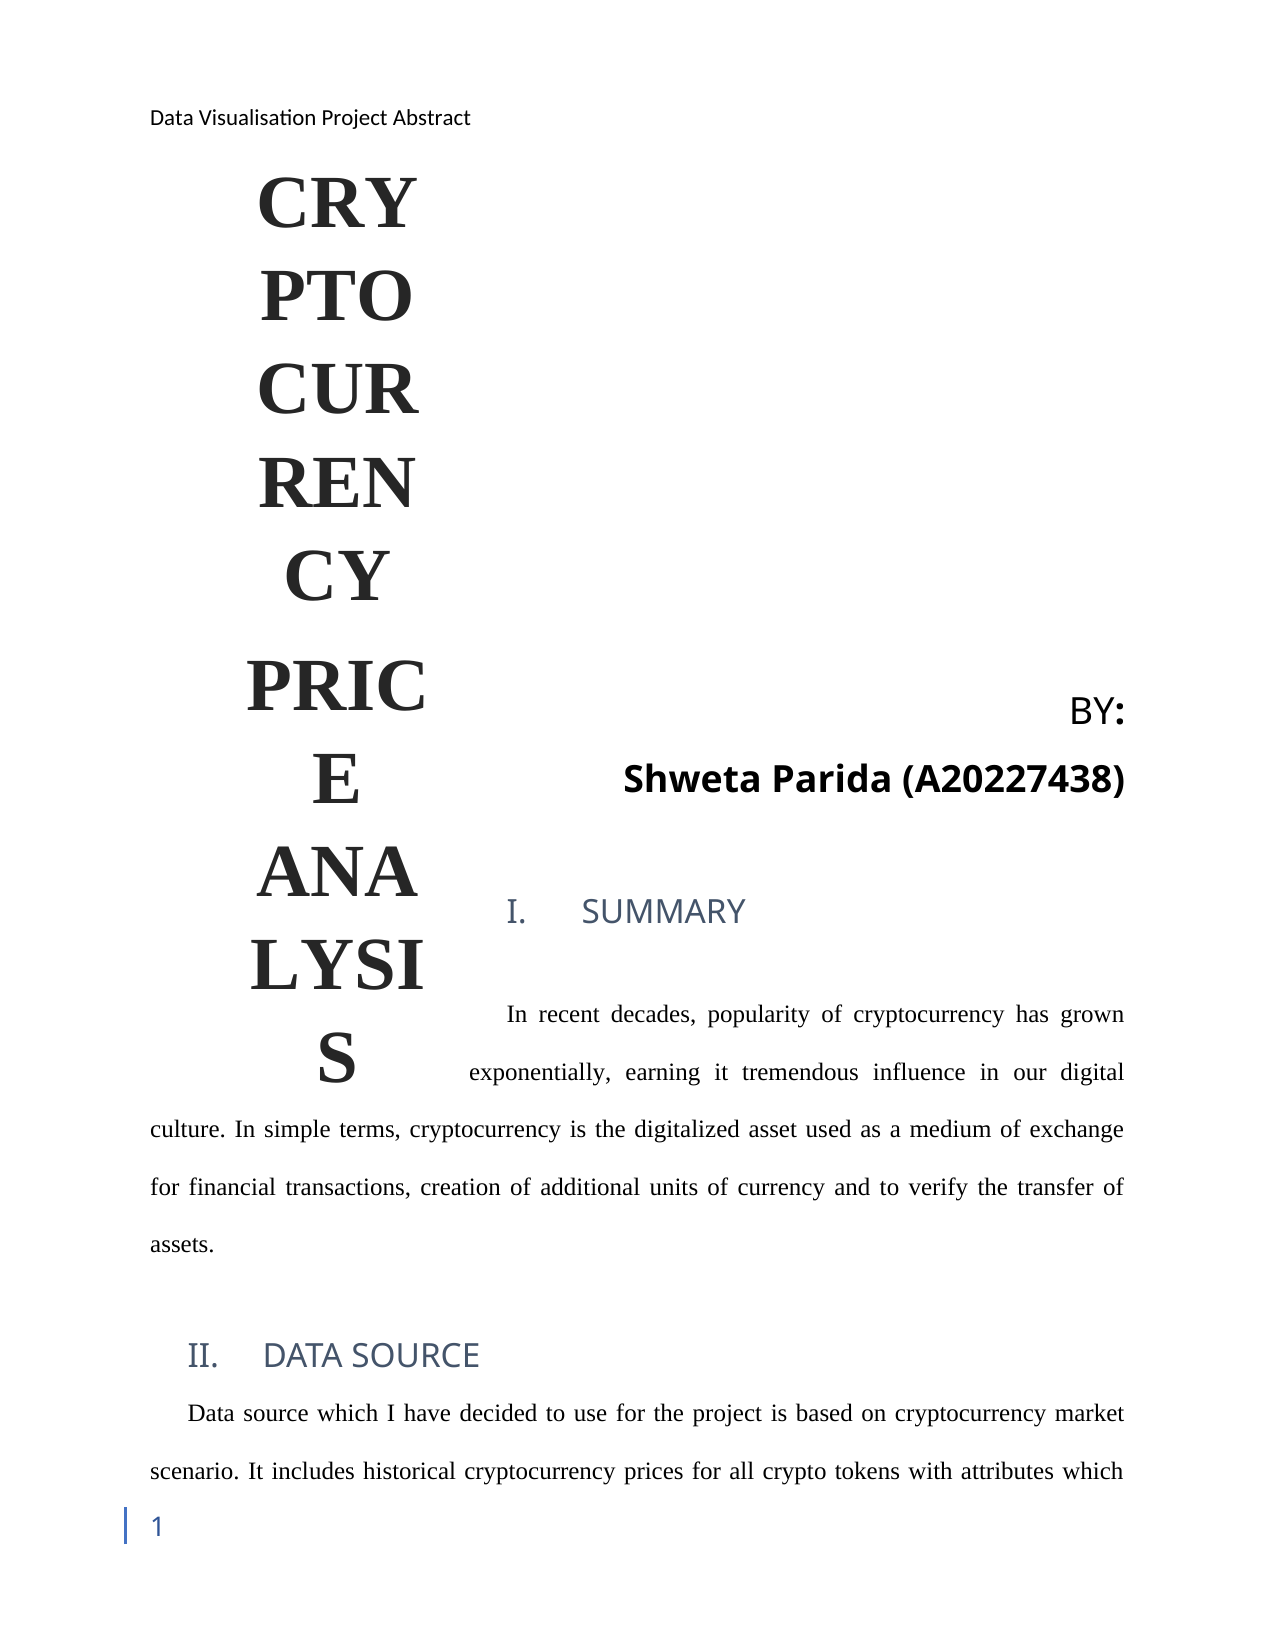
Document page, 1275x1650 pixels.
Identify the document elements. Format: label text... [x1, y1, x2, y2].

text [150, 1398, 1125, 1485]
text In recent decades, popularity of cryptocurrency has grown exponentially, earning it tremendous influence in our digital culture. In simple terms, cryptocurrency is the digitalized asset used as a medium of exchange for financial transactions, creation of additional units of currency and to verify the transfer of assets. [150, 999, 1125, 1258]
subtitle Summary [187, 888, 1125, 933]
text Shweta Parida (A20227438) [150, 752, 1125, 803]
subtitle DATA Source [187, 1332, 1125, 1378]
text BY: [150, 684, 1125, 736]
